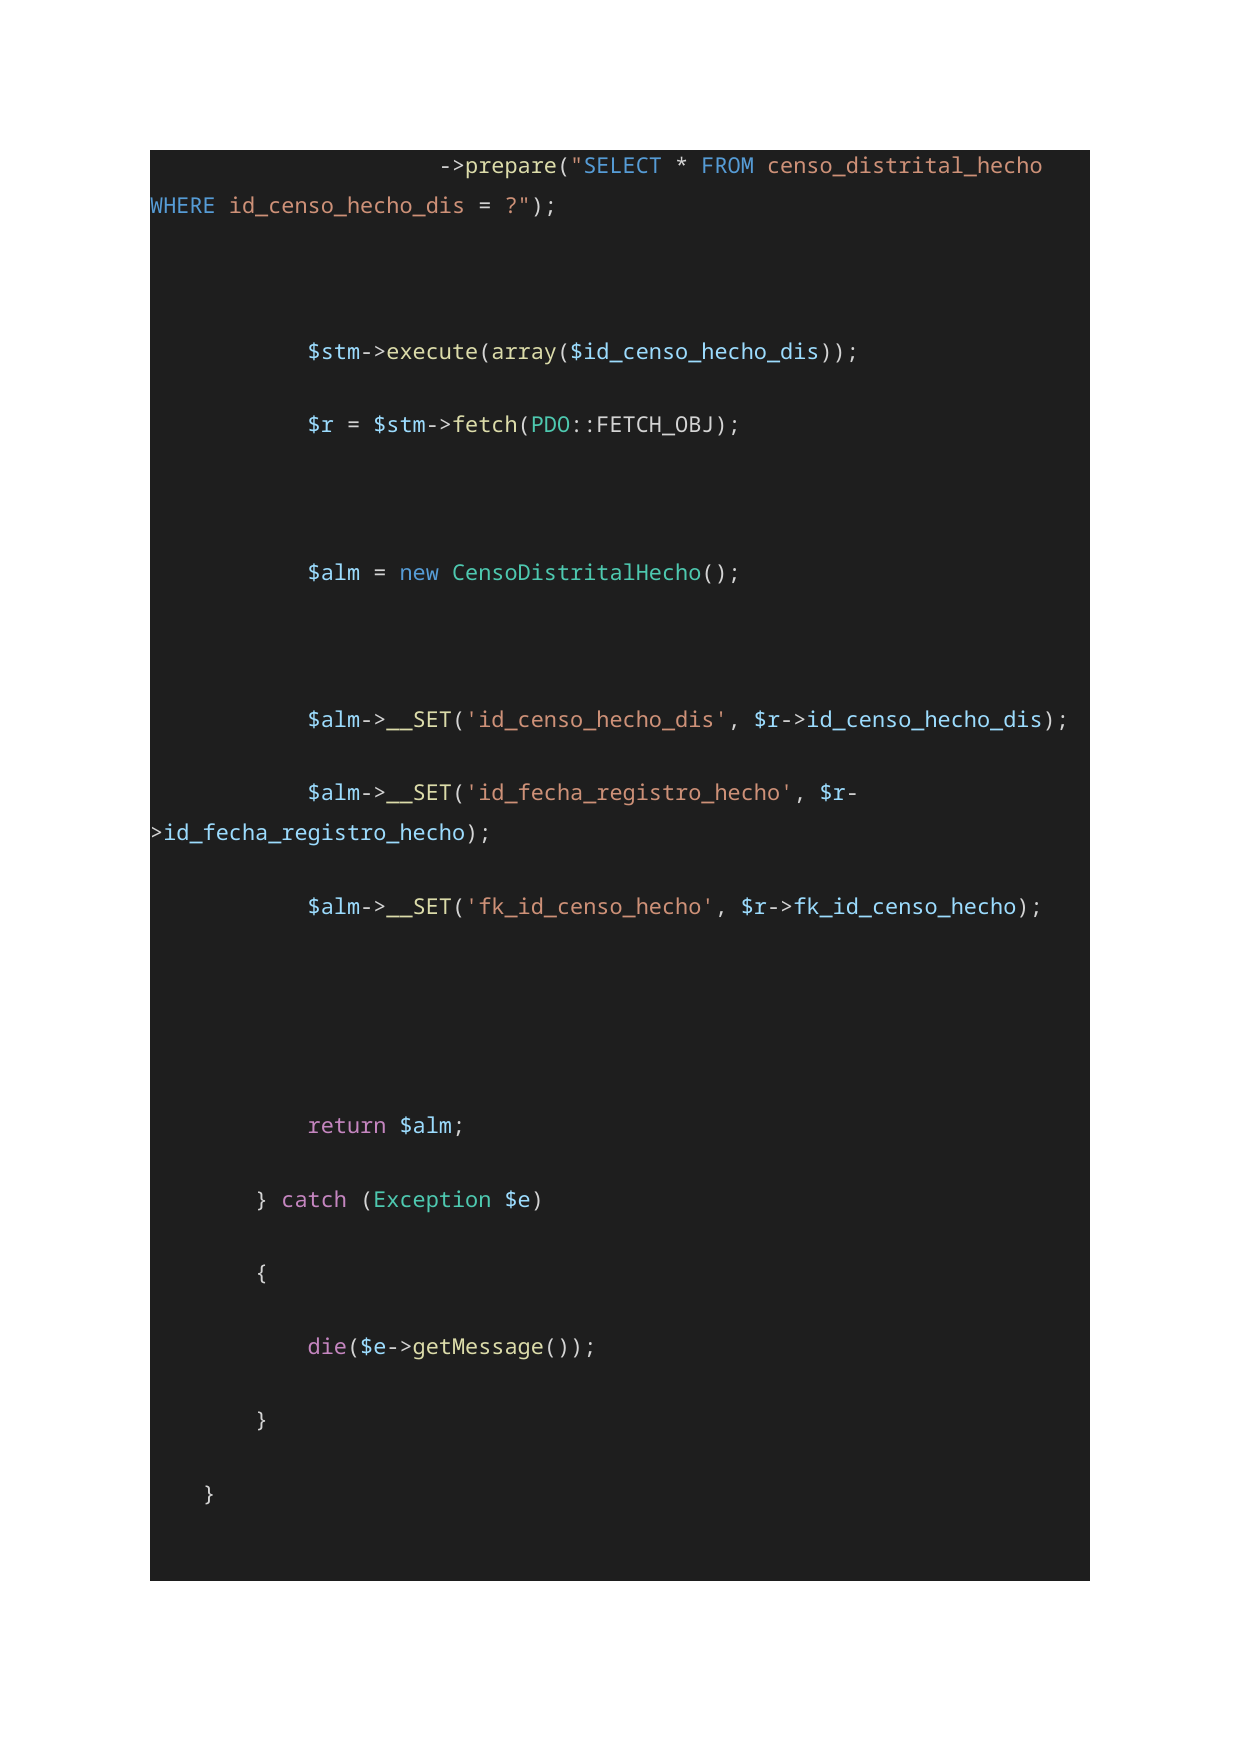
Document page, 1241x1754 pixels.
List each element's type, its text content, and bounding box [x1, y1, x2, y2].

text } [150, 1478, 1090, 1507]
text { [150, 1257, 1090, 1287]
text $alm = new CensoDistritalHecho(); [150, 556, 1090, 586]
text } catch (Exception $e) [150, 1183, 1090, 1213]
text $alm->__SET('fk_id_censo_hecho', $r->fk_id_censo_hecho); [150, 891, 1090, 921]
text ->prepare("SELECT * FROM censo_distrital_hecho WHERE id_censo_hecho_dis = ?"); [150, 150, 1090, 220]
text return $alm; [150, 1110, 1090, 1140]
text } [150, 1404, 1090, 1434]
text $stm->execute(array($id_censo_hecho_dis)); [150, 336, 1090, 366]
text $r = $stm->fetch(PDO::FETCH_OBJ); [150, 409, 1090, 439]
text die($e->getMessage()); [150, 1331, 1090, 1360]
text $alm->__SET('id_censo_hecho_dis', $r->id_censo_hecho_dis); [150, 703, 1090, 733]
text $alm->__SET('id_fecha_registro_hecho', $r->id_fecha_registro_hecho); [150, 777, 1090, 847]
